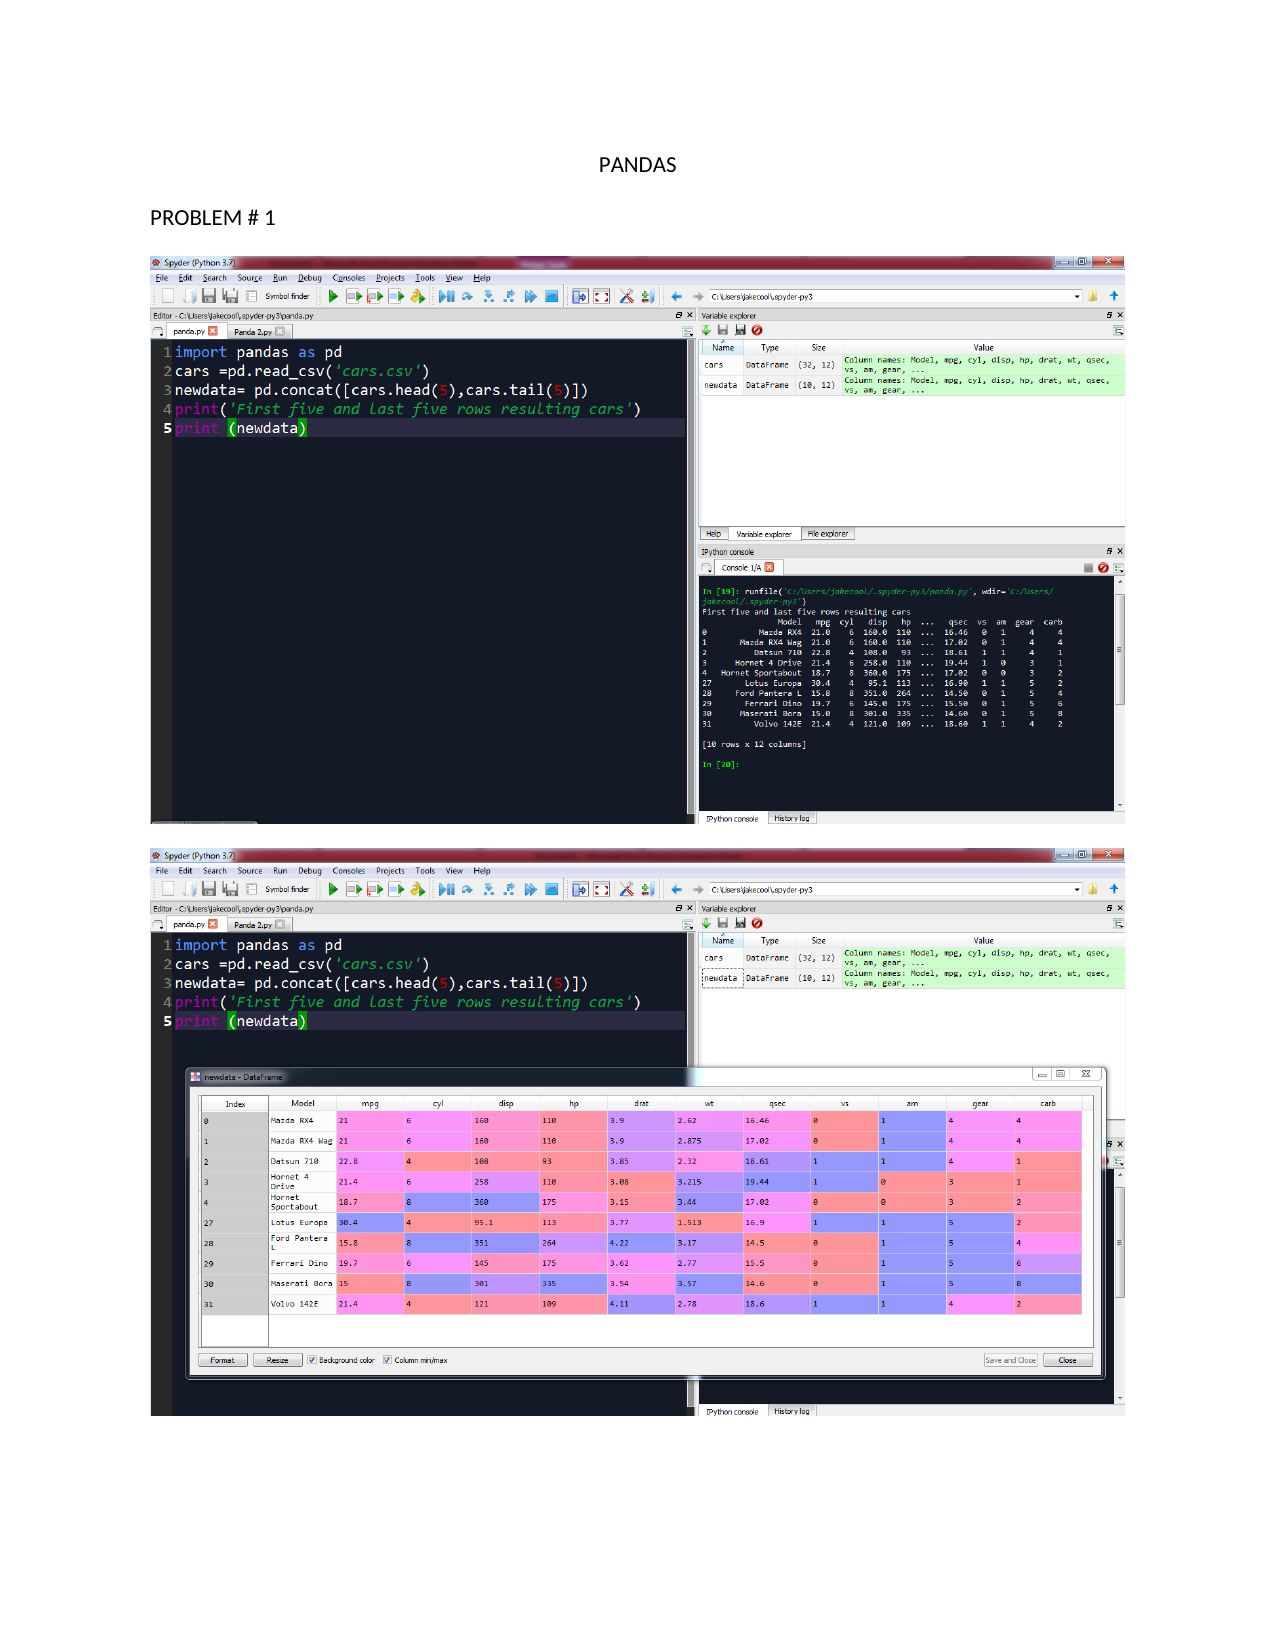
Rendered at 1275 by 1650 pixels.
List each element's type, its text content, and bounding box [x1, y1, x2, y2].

picture [150, 848, 1125, 1416]
picture [150, 256, 1125, 824]
text PANDAS [150, 150, 1125, 178]
text PROBLEM # 1 [150, 203, 1125, 231]
